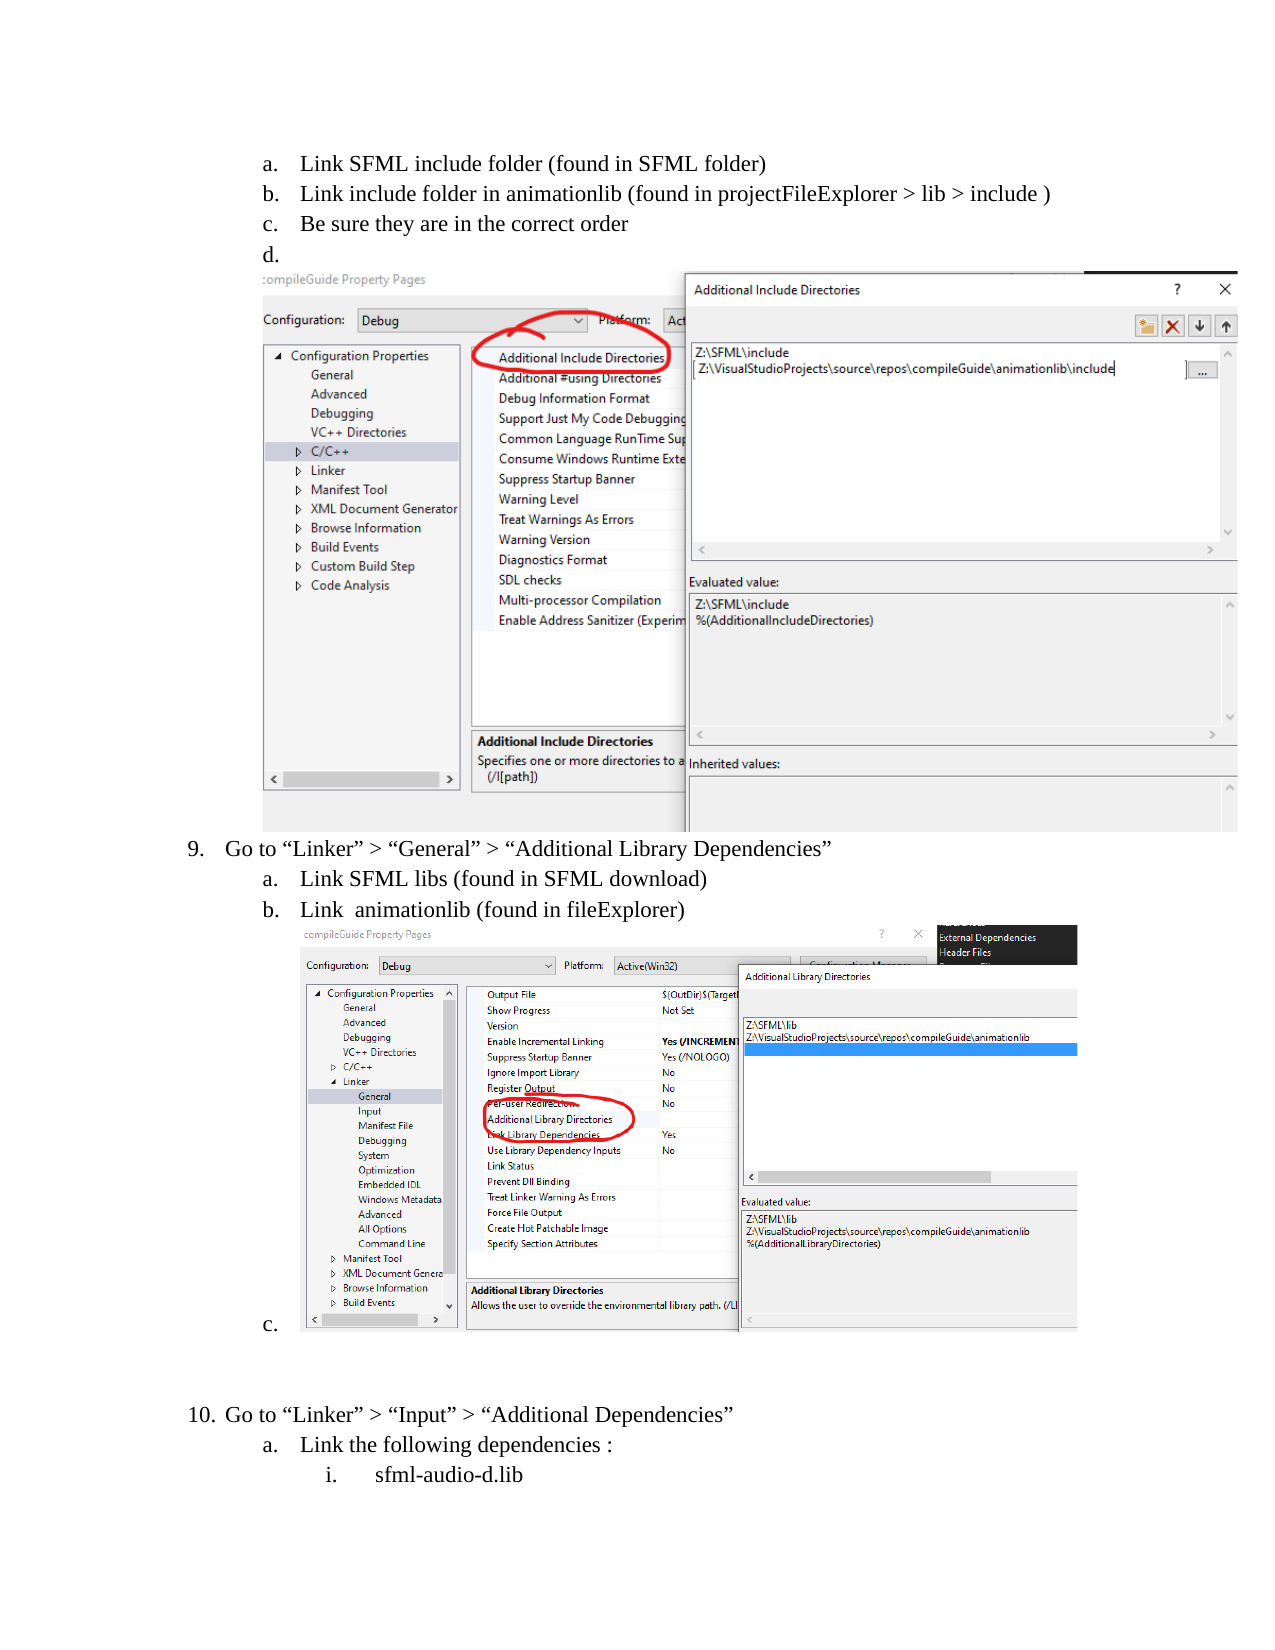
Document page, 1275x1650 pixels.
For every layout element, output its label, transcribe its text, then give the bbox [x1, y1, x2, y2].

picture [300, 925, 1078, 1332]
list Link the following dependencies : [262, 1431, 1125, 1457]
list Link include folder in animationlib (found in projectFileExplorer > lib > include ) [262, 180, 1125, 207]
list Link SFML libs (found in SFML download) [262, 865, 1125, 892]
list Link SFML include folder (found in SFML folder) [262, 150, 1125, 176]
list Link animationlib (found in fileExplorer) [262, 896, 1125, 922]
list Be sure they are in the correct order [262, 210, 1125, 237]
picture [262, 271, 1238, 832]
list Go to “Linker” > “General” > “Additional Library Dependencies” [187, 835, 1125, 862]
list sfml-audio-d.lib [337, 1461, 1125, 1488]
list Go to “Linker” > “Input” > “Additional Dependencies” [187, 1401, 1125, 1427]
